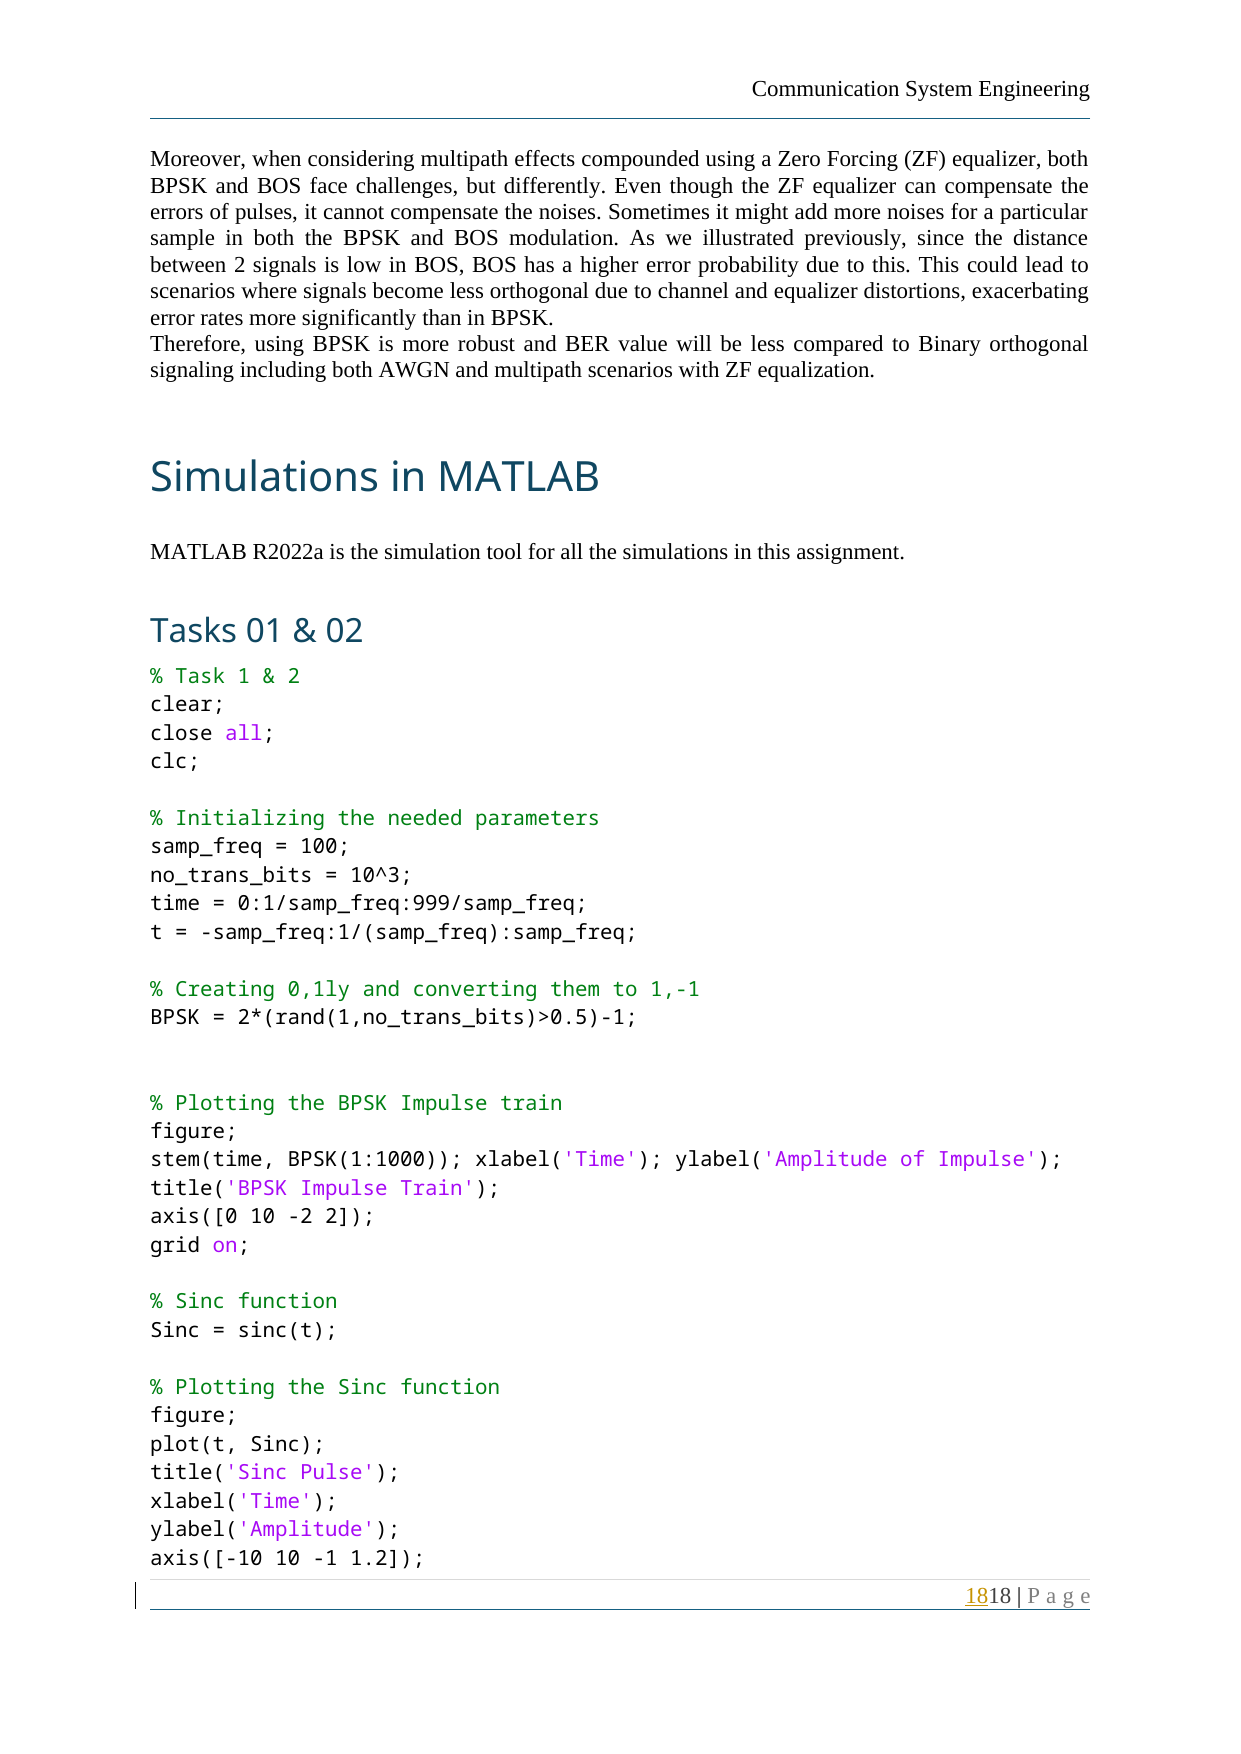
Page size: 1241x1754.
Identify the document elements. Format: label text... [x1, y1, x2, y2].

text time = 0:1/samp_freq:999/samp_freq; [150, 888, 1090, 917]
text samp_freq = 100; [150, 832, 1090, 860]
text BPSK = 2*(rand(1,no_trans_bits)>0.5)-1; [150, 1002, 1090, 1031]
text MATLAB R2022a is the simulation tool for all the simulations in this assignment. [150, 538, 1090, 564]
text Therefore, using BPSK is more robust and BER value will be less compared to Binary orthogonal signaling including both AWGN and multipath scenarios with ZF equalization. [150, 330, 1090, 383]
text figure; [150, 1400, 1090, 1429]
text % Plotting the Sinc function [150, 1372, 1090, 1400]
text no_trans_bits = 10^3; [150, 860, 1090, 888]
text xlabel('Time'); [150, 1486, 1090, 1514]
subtitle Tasks 01 & 02 [150, 607, 1090, 653]
text axis([0 10 -2 2]); [150, 1201, 1090, 1230]
text Moreover, when considering multipath effects compounded using a Zero Forcing (ZF) equalizer, both BPSK and BOS face challenges, but differently. Even though the ZF equalizer can compensate the errors of pulses, it cannot compensate the noises. Sometimes it might add more noises for a particular sample in both the BPSK and BOS modulation. As we illustrated previously, since the distance between 2 signals is low in BOS, BOS has a higher error probability due to this. This could lead to scenarios where signals become less orthogonal due to channel and equalizer distortions, exacerbating error rates more significantly than in BPSK. [150, 145, 1090, 330]
text % Sinc function [150, 1287, 1090, 1315]
text stem(time, BPSK(1:1000)); xlabel('Time'); ylabel('Amplitude of Impulse'); [150, 1144, 1090, 1173]
text close all; [150, 718, 1090, 746]
text axis([-10 10 -1 1.2]); [150, 1543, 1090, 1571]
text plot(t, Sinc); [150, 1429, 1090, 1457]
text % Plotting the BPSK Impulse train [150, 1088, 1090, 1116]
text ylabel('Amplitude'); [150, 1514, 1090, 1543]
text title('Sinc Pulse'); [150, 1457, 1090, 1486]
subtitle Simulations in MATLAB [150, 446, 1090, 503]
text grid on; [150, 1230, 1090, 1258]
text figure; [150, 1116, 1090, 1144]
text t = -samp_freq:1/(samp_freq):samp_freq; [150, 917, 1090, 945]
text clear; [150, 689, 1090, 718]
text % Task 1 & 2 [150, 661, 1090, 689]
text % Creating 0,1ly and converting them to 1,-1 [150, 974, 1090, 1002]
text % Initializing the needed parameters [150, 803, 1090, 832]
text title('BPSK Impulse Train'); [150, 1173, 1090, 1201]
text clc; [150, 746, 1090, 775]
text Sinc = sinc(t); [150, 1315, 1090, 1343]
